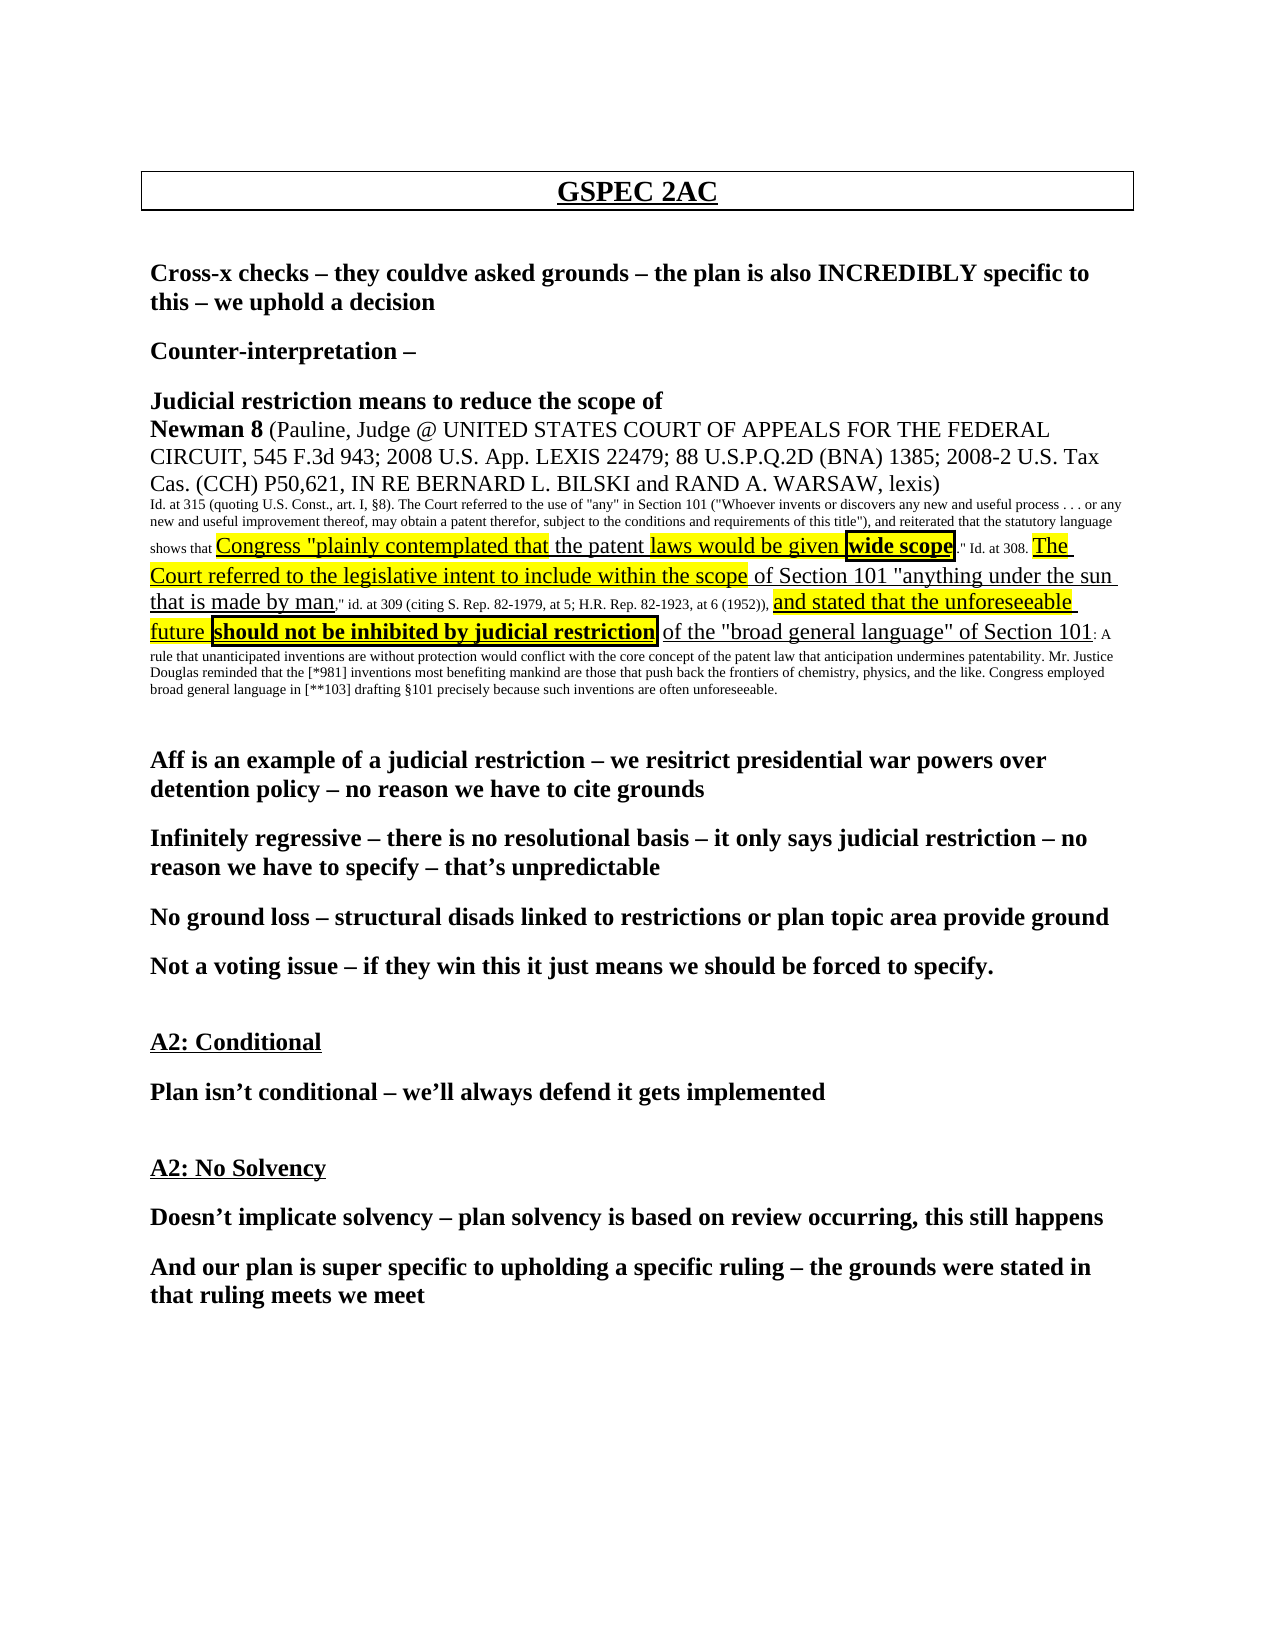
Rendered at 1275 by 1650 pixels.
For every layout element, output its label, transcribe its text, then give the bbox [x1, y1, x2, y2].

subtitle Infinitely regressive – there is no resolutional basis – it only says judicial restriction – no reason we have to specify – that’s unpredictable [150, 823, 1125, 881]
subtitle Plan isn’t conditional – we’ll always defend it gets implemented [150, 1077, 1125, 1105]
subtitle Doesn’t implicate solvency – plan solvency is based on review occurring, this still happens [150, 1202, 1125, 1231]
subtitle And our plan is super specific to upholding a specific ruling – the grounds were stated in that ruling meets we meet [150, 1252, 1125, 1309]
subtitle Not a voting issue – if they win this it just means we should be forced to specify. [150, 951, 1125, 980]
subtitle A2: No Solvency [150, 1153, 1125, 1181]
text Id. at 315 (quoting U.S. Const., art. I, §8). The Court referred to the use of "any" in Section 101 ("Whoever invents or discovers any new and useful process . . . or any new and useful improvement thereof, may obtain a patent therefor, subject to the conditions and requirements of this title"), and reiterated that the statutory language shows that Congress "plainly contemplated that the patent laws would be given wide scope." Id. at 308. The Court referred to the legislative intent to include within the scope of Section 101 "anything under the sun that is made by man," id. at 309 (citing S. Rep. 82-1979, at 5; H.R. Rep. 82-1923, at 6 (1952)), and stated that the unforeseeable future should not be inhibited by judicial restriction of the "broad general language" of Section 101: A rule that unanticipated inventions are without protection would conflict with the core concept of the patent law that anticipation undermines patentability. Mr. Justice Douglas reminded that the [*981] inventions most benefiting mankind are those that push back the frontiers of chemistry, physics, and the like. Congress employed broad general language in [**103] drafting §101 precisely because such inventions are often unforeseeable. [150, 496, 1125, 698]
subtitle No ground loss – structural disads linked to restrictions or plan topic area provide ground [150, 902, 1125, 930]
subtitle Judicial restriction means to reduce the scope of [150, 386, 1125, 414]
subtitle Cross-x checks – they couldve asked grounds – the plan is also INCREDIBLY specific to this – we uphold a decision [150, 258, 1125, 315]
subtitle GSPEC 2AC [142, 172, 1133, 209]
subtitle Aff is an example of a judicial restriction – we resitrict presidential war powers over detention policy – no reason we have to cite grounds [150, 745, 1125, 802]
subtitle Counter-interpretation – [150, 336, 1125, 365]
subtitle A2: Conditional [150, 1027, 1125, 1056]
text Newman 8 (Pauline, Judge @ UNITED STATES COURT OF APPEALS FOR THE FEDERAL CIRCUIT, 545 F.3d 943; 2008 U.S. App. LEXIS 22479; 88 U.S.P.Q.2D (BNA) 1385; 2008-2 U.S. Tax Cas. (CCH) P50,621, IN RE BERNARD L. BILSKI and RAND A. WARSAW, lexis) [150, 414, 1125, 496]
